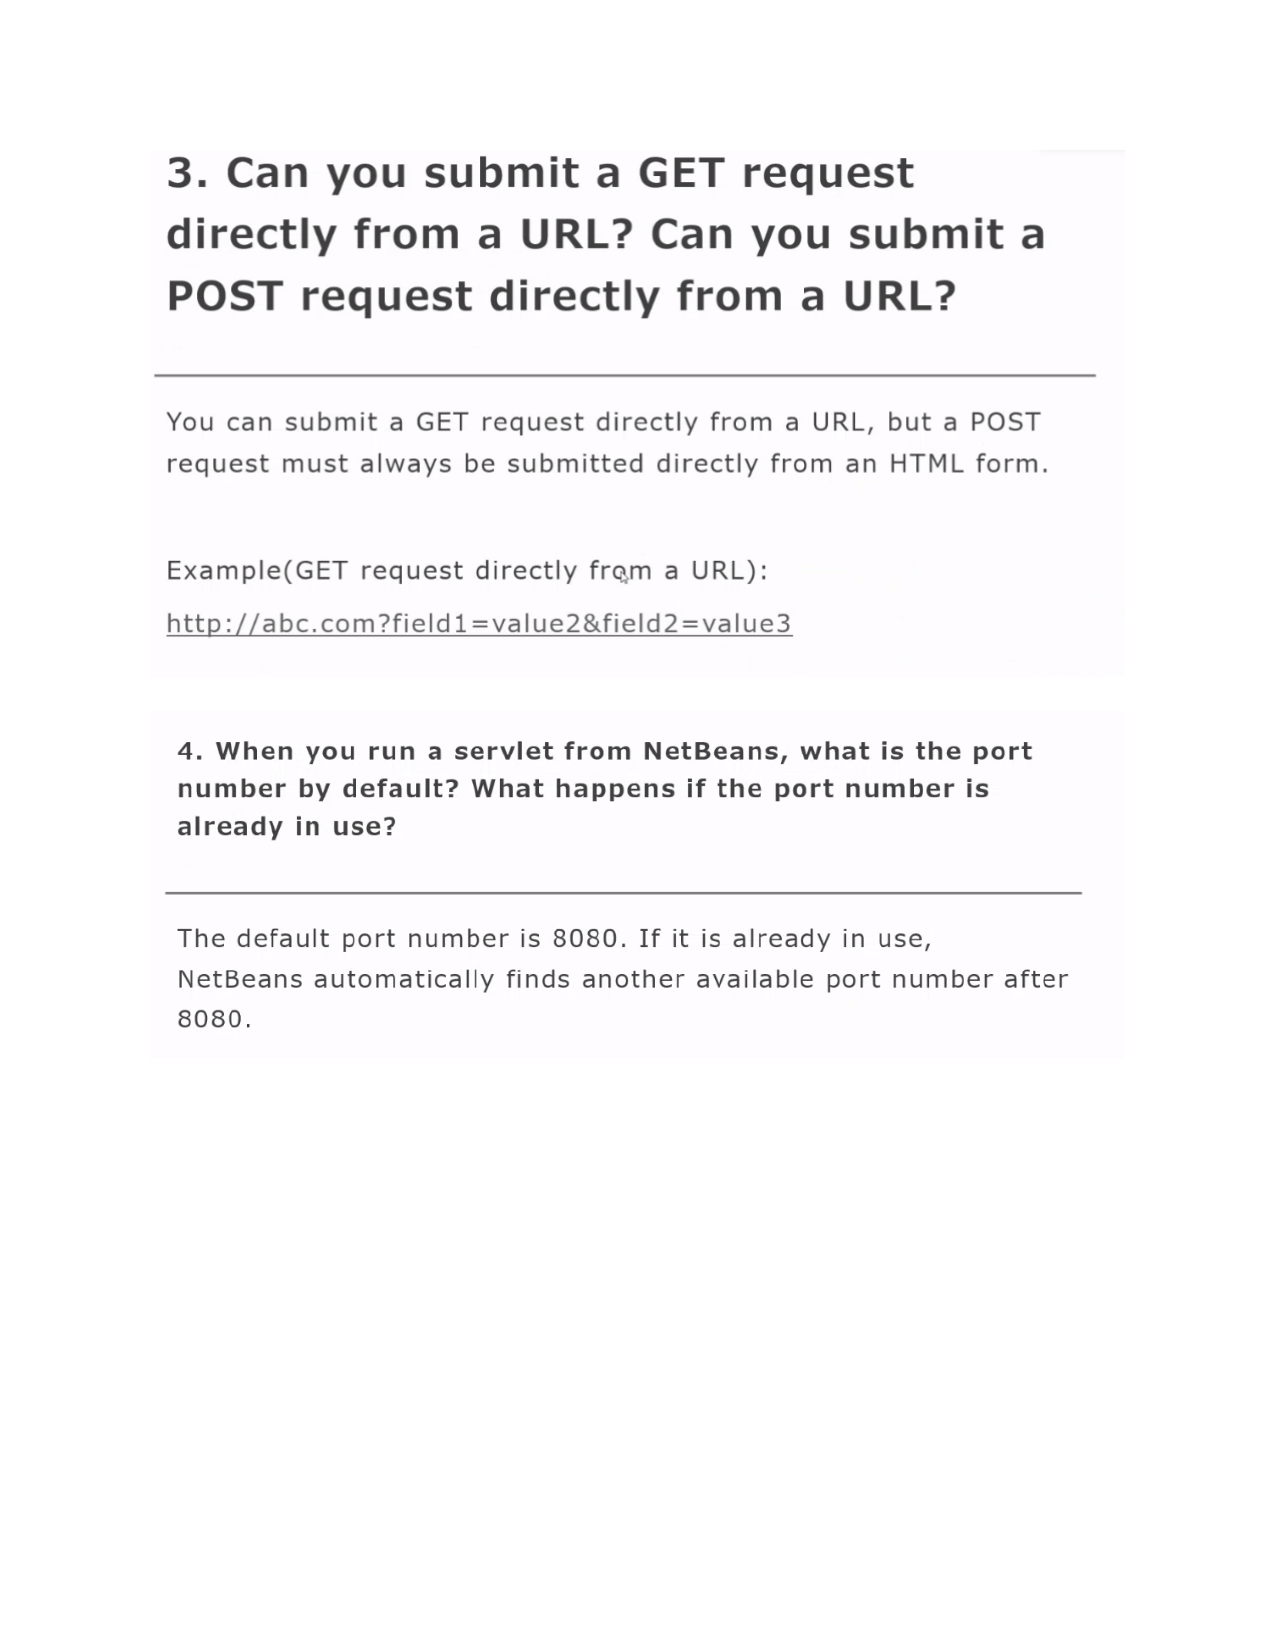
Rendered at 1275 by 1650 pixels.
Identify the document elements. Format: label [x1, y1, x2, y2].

picture [150, 150, 1125, 677]
picture [150, 711, 1125, 1059]
